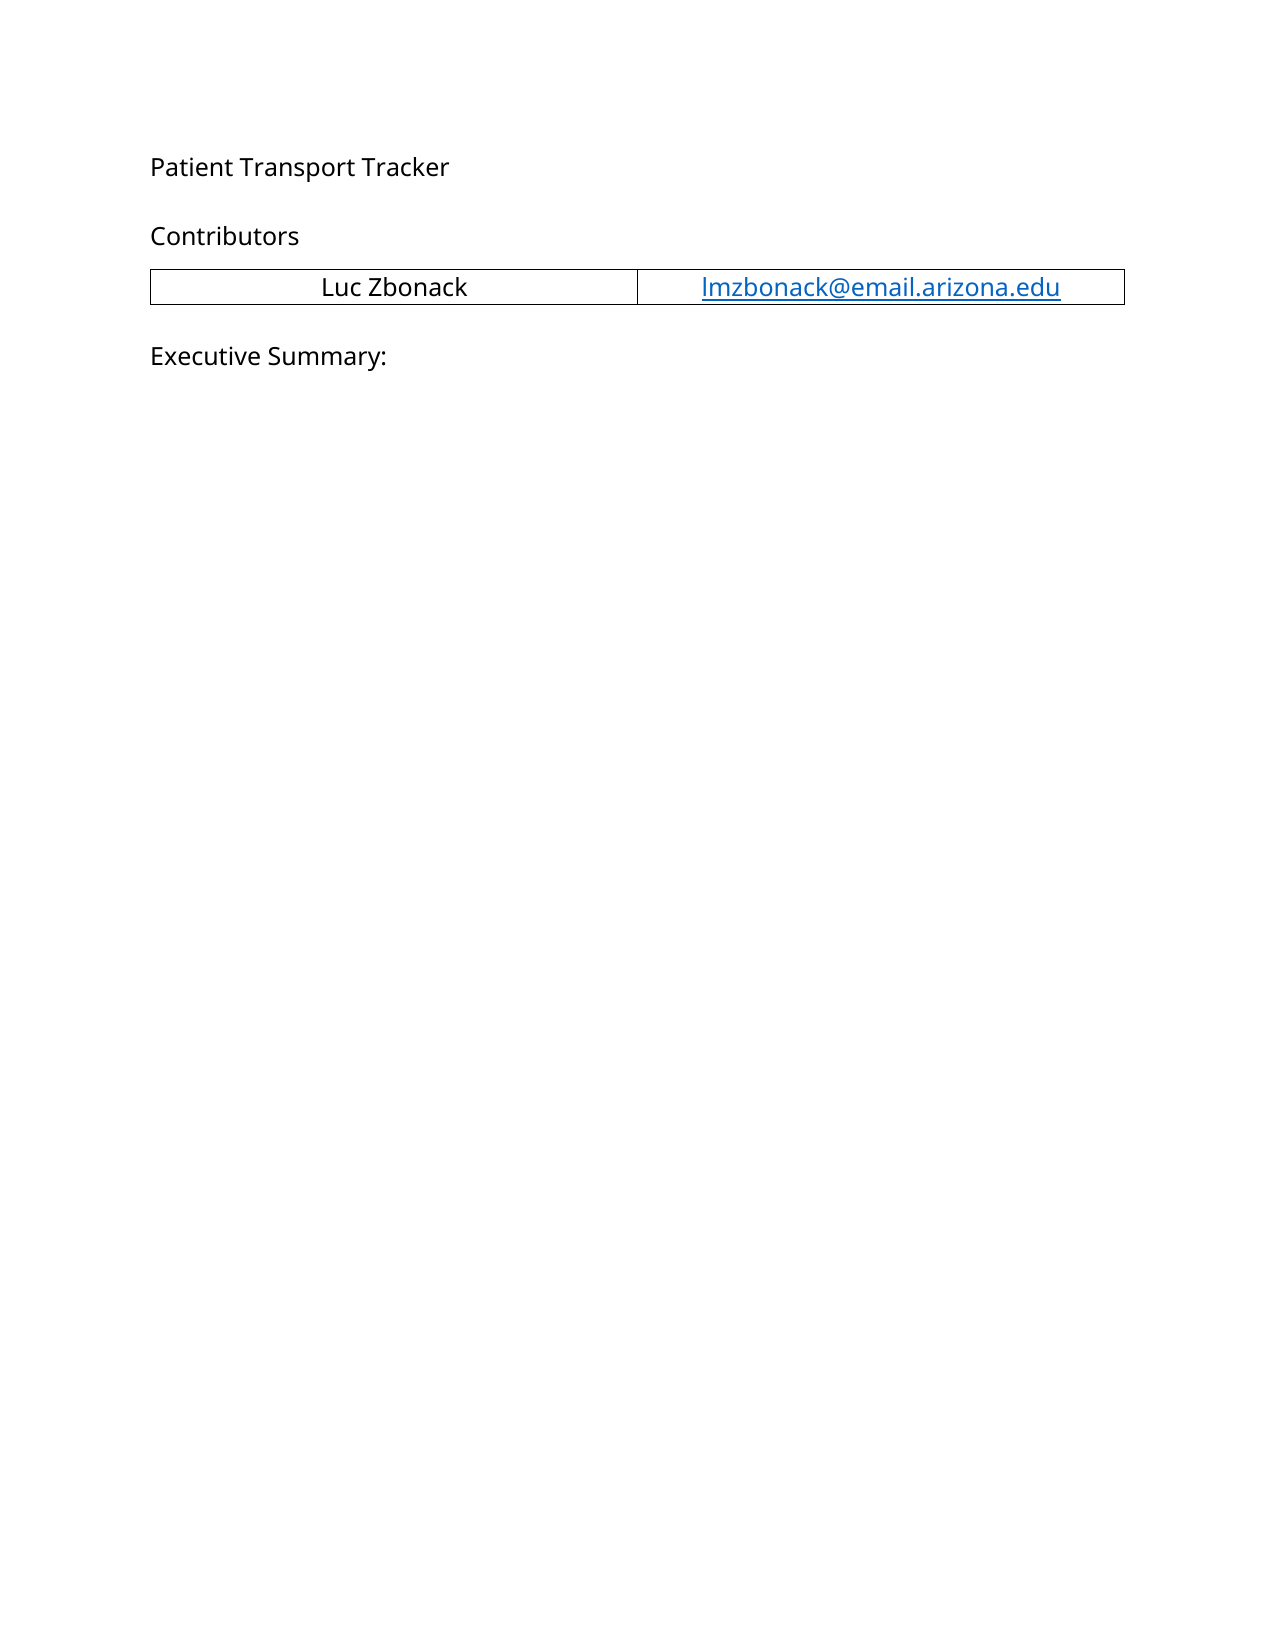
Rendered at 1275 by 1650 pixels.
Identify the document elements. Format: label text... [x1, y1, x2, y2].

text Contributors [150, 218, 1125, 252]
text Executive Summary: [150, 339, 1125, 373]
text Patient Transport Tracker [150, 150, 1125, 184]
table_header Luc Zbonack [151, 270, 637, 304]
table_header lmzbonack@email.arizona.edu [638, 270, 1124, 304]
